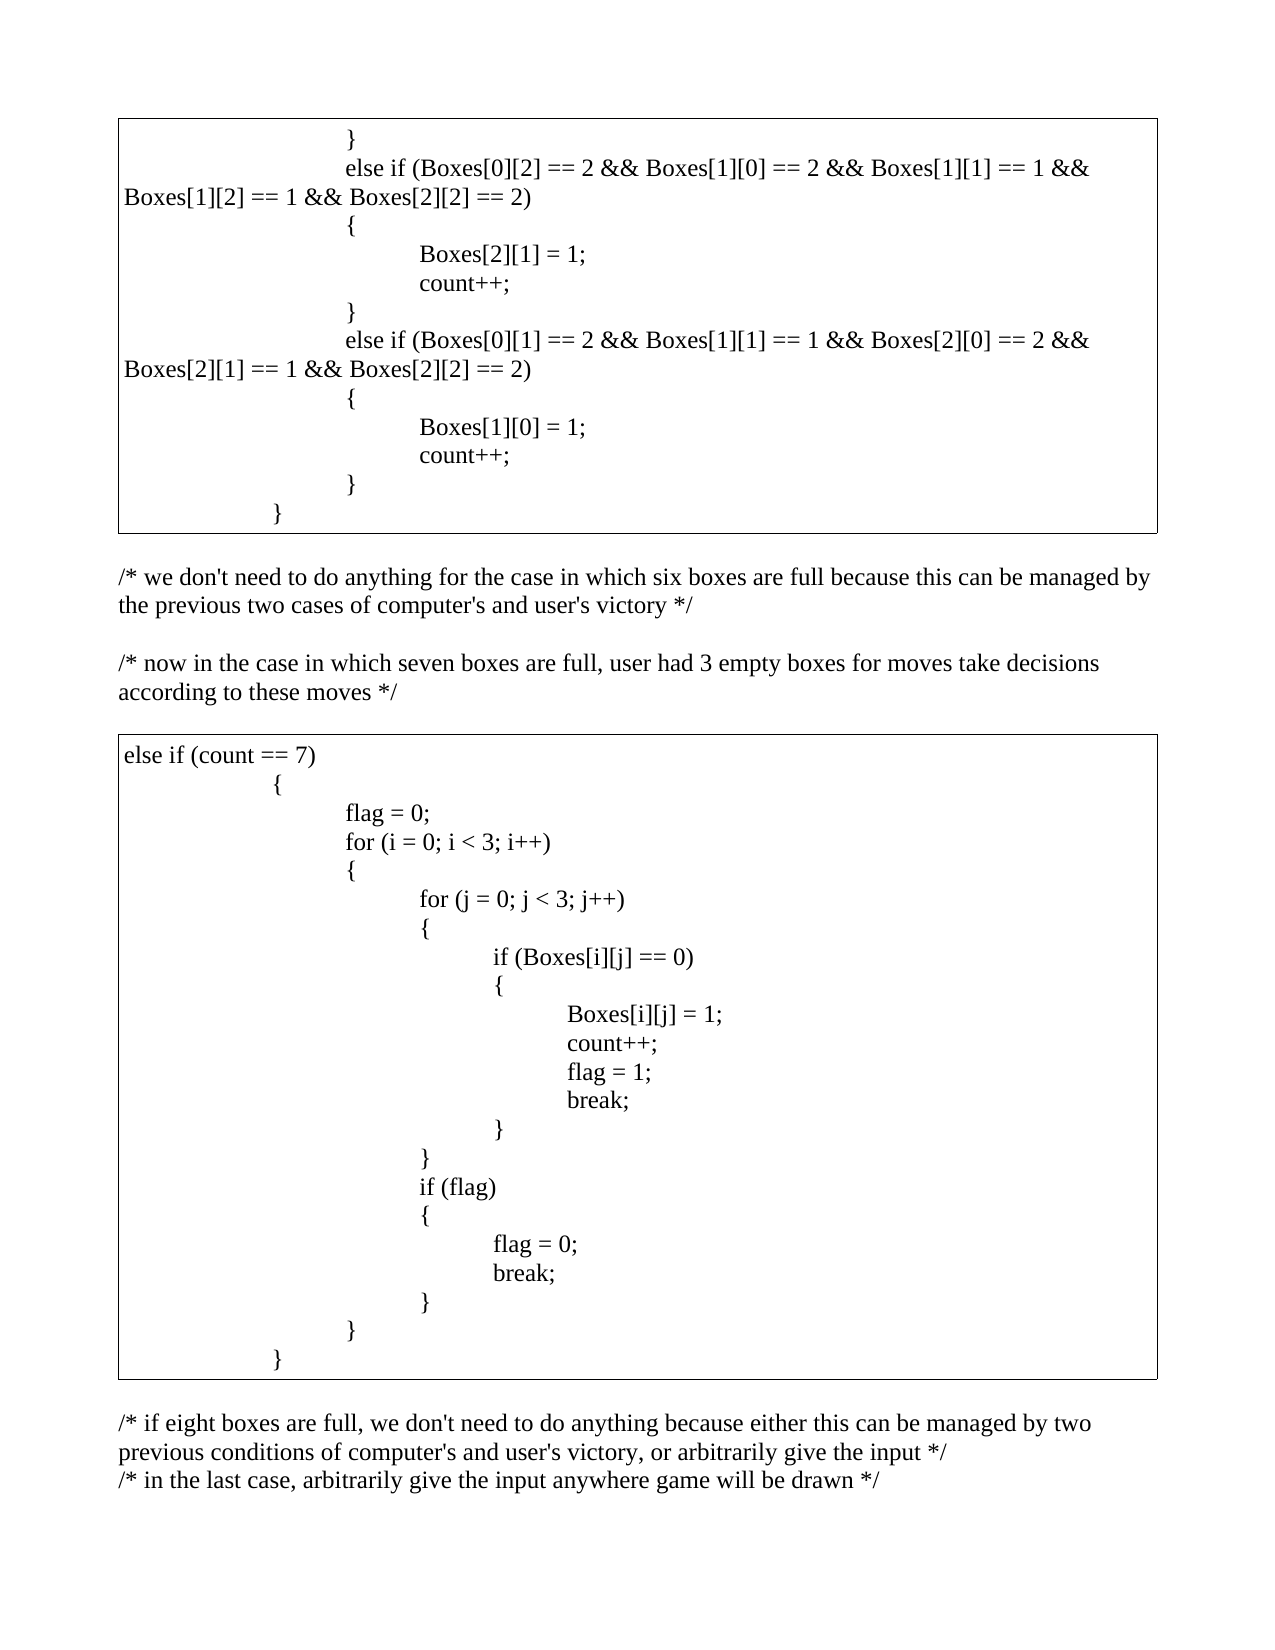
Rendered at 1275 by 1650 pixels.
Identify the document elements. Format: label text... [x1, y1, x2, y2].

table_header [119, 119, 1157, 533]
table_header else if (count == 7) { flag = 0; for (i = 0; i < 3; i++) { for (j = 0; j < 3; j++) { if (Boxes[i][j] == 0) { Boxes[i][j] = 1; count++; flag = 1; break; } } if (flag) { flag = 0; break; } } } [119, 735, 1157, 1379]
text /* now in the case in which seven boxes are full, user had 3 empty boxes for moves take decisions according to these moves */ [118, 648, 1157, 706]
text /* we don't need to do anything for the case in which six boxes are full because this can be managed by the previous two cases of computer's and user's victory */ [118, 562, 1157, 619]
text /* if eight boxes are full, we don't need to do anything because either this can be managed by two previous conditions of computer's and user's victory, or arbitrarily give the input */ [118, 1408, 1157, 1466]
text /* in the last case, arbitrarily give the input anywhere game will be drawn */ [118, 1466, 1157, 1494]
